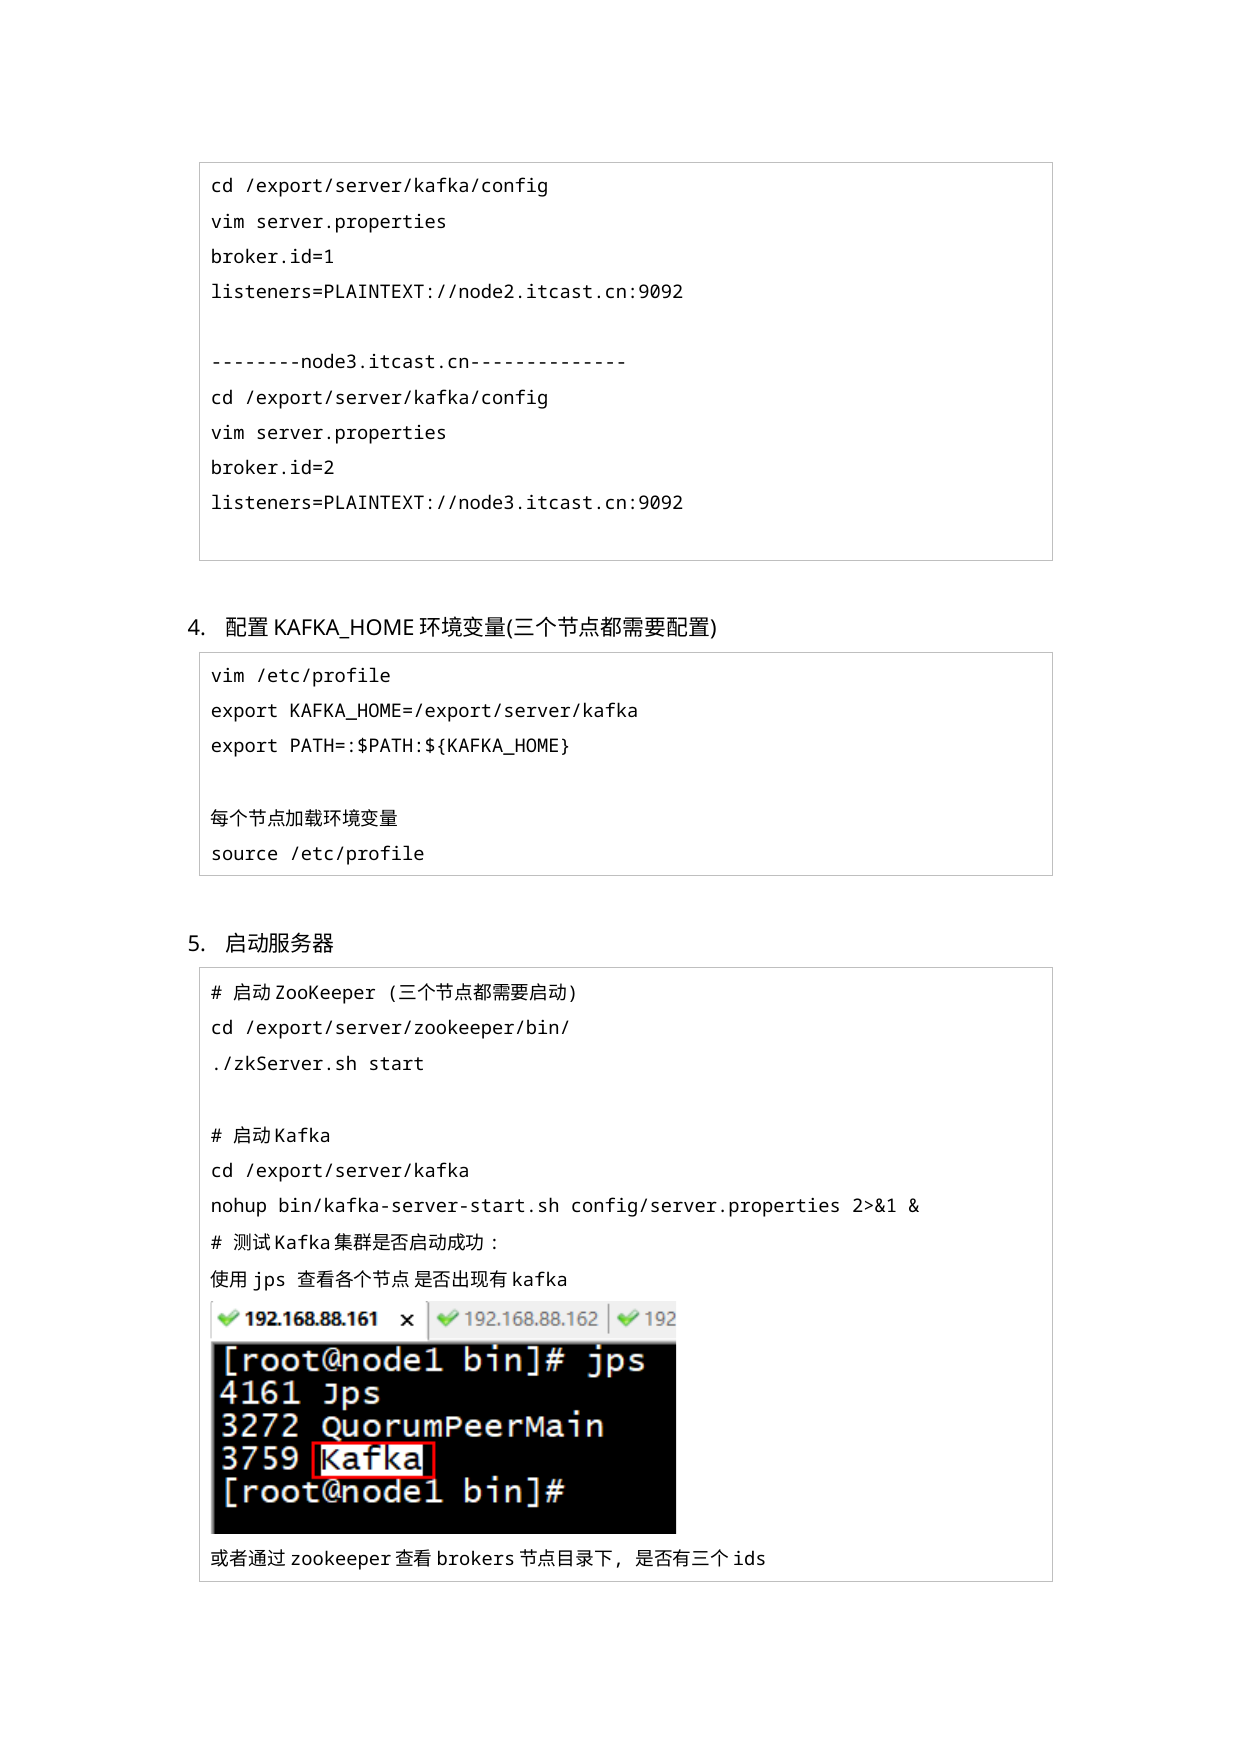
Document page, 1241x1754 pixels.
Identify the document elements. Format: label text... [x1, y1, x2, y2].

table_header vim /etc/profile export KAFKA_HOME=/export/server/kafka export PATH=:$PATH:${KAFKA_HOME} 每个节点加载环境变量 source /etc/profile [200, 653, 1052, 875]
list 配置KAFKA_HOME环境变量(三个节点都需要配置) [187, 610, 1053, 642]
picture [210, 1301, 677, 1534]
list 启动服务器 [187, 926, 1053, 957]
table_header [200, 163, 1052, 560]
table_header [200, 968, 1052, 1581]
